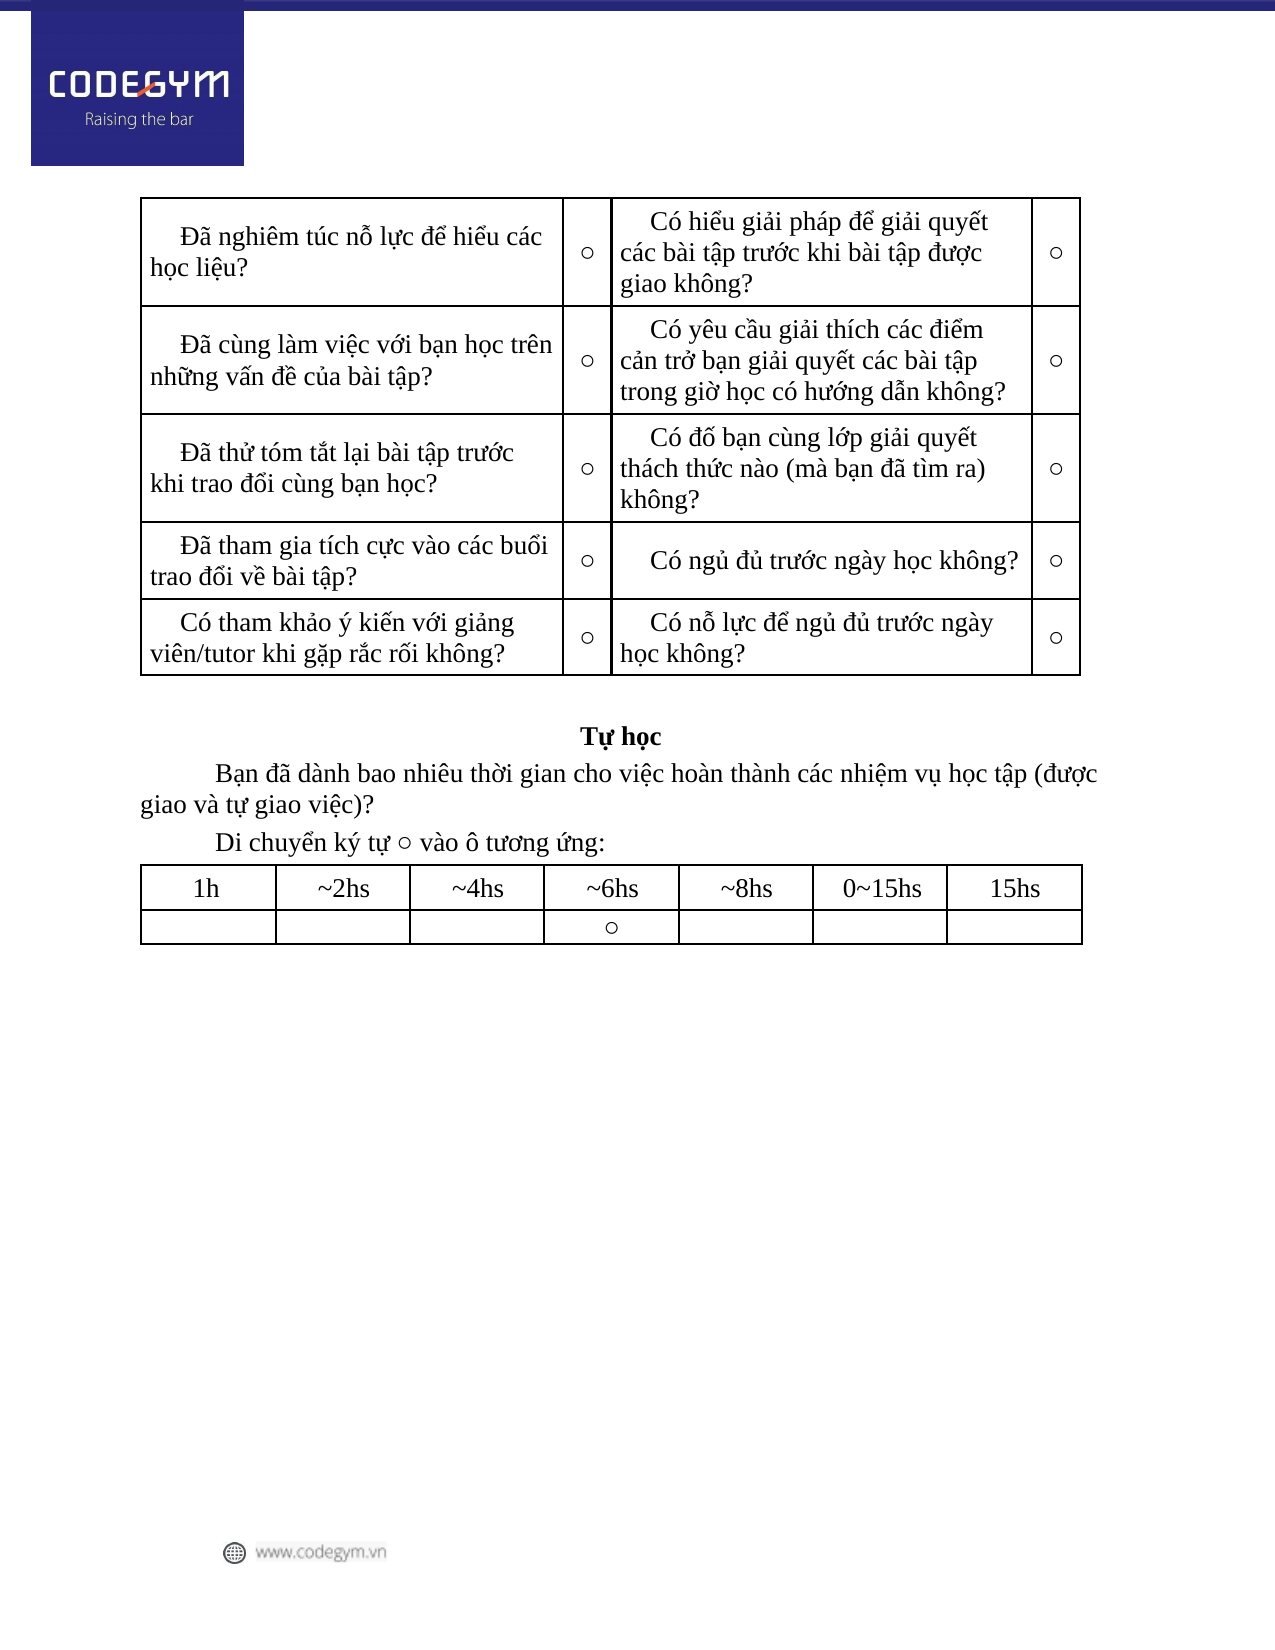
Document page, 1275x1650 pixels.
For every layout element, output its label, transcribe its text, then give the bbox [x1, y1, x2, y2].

table_header ○ [564, 199, 610, 304]
table_header ~6hs [545, 866, 678, 909]
table_header Có hiểu giải pháp để giải quyết các bài tập trước khi bài tập được giao không? [613, 199, 1031, 304]
text Di chuyển ký tự ○ vào ô tương ứng: [140, 826, 1116, 857]
table_header 0~15hs [814, 866, 946, 909]
table_cell ○ [1033, 307, 1079, 413]
table_cell Có đố bạn cùng lớp giải quyết thách thức nào (mà bạn đã tìm ra) không? [613, 415, 1031, 521]
table_cell ○ [1033, 600, 1079, 674]
table_cell ○ [1033, 415, 1079, 521]
text Tự học [125, 720, 1116, 751]
table_cell Đã tham gia tích cực vào các buổi trao đổi về bài tập? [142, 523, 562, 597]
table_cell Có tham khảo ý kiến với giảng viên/tutor khi gặp rắc rối không? [142, 600, 562, 674]
table_header 1h [142, 866, 275, 909]
picture [223, 1535, 1246, 1636]
table_header Đã nghiêm túc nỗ lực để hiểu các học liệu? [142, 199, 562, 304]
table_cell [411, 911, 543, 942]
table_cell ○ [564, 415, 610, 521]
table_cell Có ngủ đủ trước ngày học không? [613, 523, 1031, 597]
table_cell [680, 911, 812, 942]
table_cell [948, 911, 1081, 942]
table_cell ○ [564, 307, 610, 413]
table_cell ○ [564, 600, 610, 674]
text Bạn đã dành bao nhiêu thời gian cho việc hoàn thành các nhiệm vụ học tập (được giao và tự giao việc)? [140, 757, 1116, 820]
table_header ~8hs [680, 866, 812, 909]
table_header ~2hs [277, 866, 409, 909]
table_cell [814, 911, 946, 942]
table_cell ○ [1033, 523, 1079, 597]
table_cell Đã cùng làm việc với bạn học trên những vấn đề của bài tập? [142, 307, 562, 413]
table_header ~4hs [411, 866, 543, 909]
table_cell Đã thử tóm tắt lại bài tập trước khi trao đổi cùng bạn học? [142, 415, 562, 521]
picture [0, 0, 1275, 166]
table_cell ○ [564, 523, 610, 597]
table_cell Có nỗ lực để ngủ đủ trước ngày học không? [613, 600, 1031, 674]
table_cell Có yêu cầu giải thích các điểm cản trở bạn giải quyết các bài tập trong giờ học có hướng dẫn không? [613, 307, 1031, 413]
table_cell [142, 911, 275, 942]
table_header ○ [1033, 199, 1079, 304]
table_header 15hs [948, 866, 1081, 909]
table_cell [277, 911, 409, 942]
table_cell ○ [545, 911, 678, 942]
